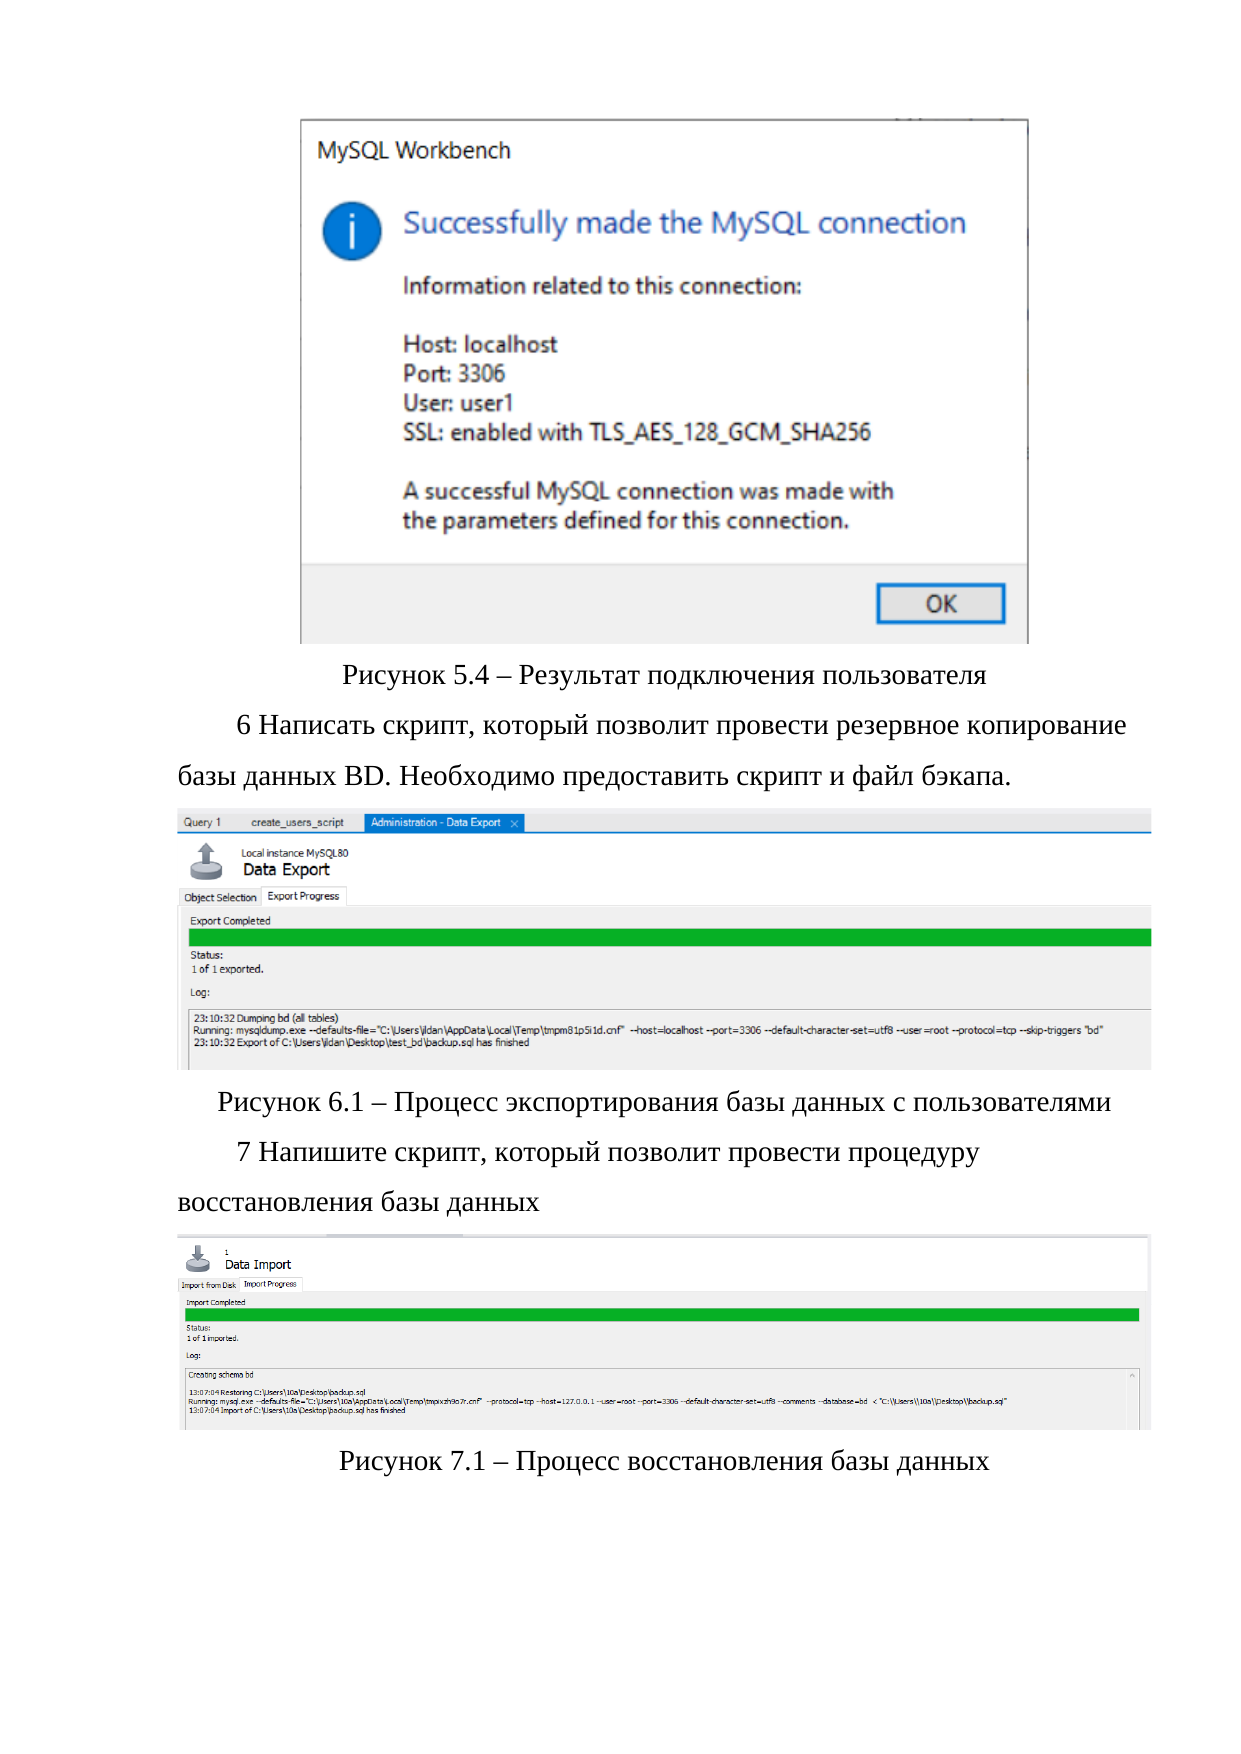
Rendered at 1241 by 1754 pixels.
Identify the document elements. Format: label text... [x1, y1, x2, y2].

text Рисунок 6.1 – Процесс экспортирования базы данных с пользователями [177, 1084, 1152, 1117]
picture [177, 808, 1152, 1070]
text 6 Написать скрипт, который позволит провести резервное копирование [177, 707, 1152, 741]
text Рисунок 5.4 – Результат подключения пользователя [177, 657, 1152, 691]
text базы данных BD. Необходимо предоставить скрипт и файл бэкапа. [177, 758, 1152, 791]
text Рисунок 7.1 – Процесс восстановления базы данных [177, 1443, 1152, 1477]
text 7 Напишите скрипт, который позволит провести процедуру восстановления базы данных [177, 1134, 1152, 1218]
picture [300, 118, 1029, 644]
picture [177, 1234, 1152, 1430]
